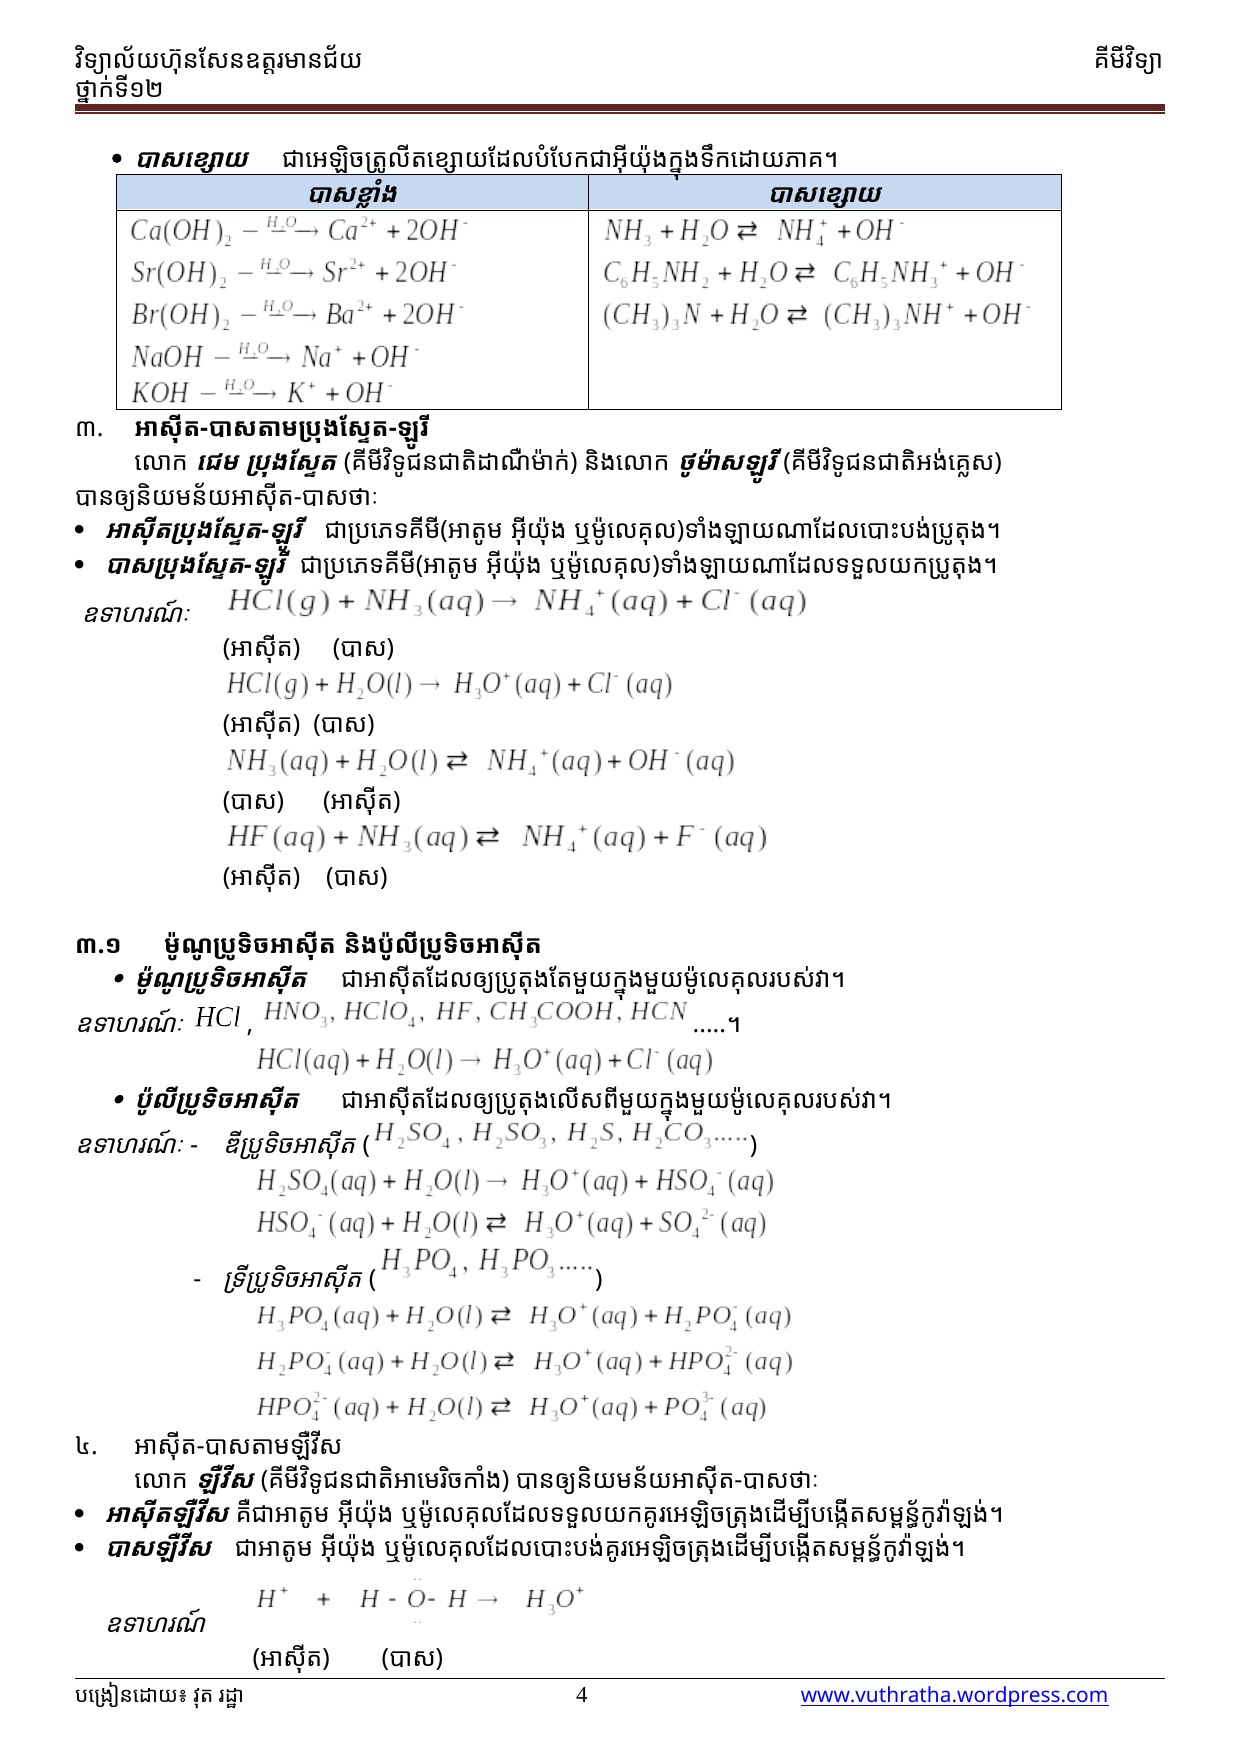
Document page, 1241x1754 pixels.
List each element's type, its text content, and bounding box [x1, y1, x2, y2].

text (បាស) (អាស៊ីត) [75, 782, 1165, 816]
text ៣. អាស៊ីត-បាសតាមប្រុងស្ទែត-ឡូរី [75, 410, 1165, 444]
text ឧទាហរណ៍ [75, 1563, 1165, 1639]
text (អាស៊ីត) (បាស) [75, 706, 1165, 740]
text បានឲ្យនិយមន័យអាស៊ីត-បាសថាៈ [75, 478, 1165, 512]
list ម៉ូណូប្រូទិចអាស៊ីត ជាអាស៊ីតដែលឲ្យប្រូតុងតែមួយក្នុងមួយម៉ូលេគុលរបស់វា។ [112, 961, 1165, 995]
text (អាស៊ីត) (បាស) [75, 630, 1165, 664]
text លោក ជេម ប្រុងសែ្ទត (គីមីវិទូជនជាតិដាណឺម៉ាក់) និងលោក ថូម៉ាសឡូរី (គីមីវិទូជនជាតិអង់គ្លេស) [75, 444, 1165, 478]
text ឧទាហរណ៍ៈ - ឌីប្រូទិចអាស៊ីត () [75, 1116, 1165, 1161]
table_cell [589, 211, 1061, 409]
text (អាស៊ីត) (បាស) [75, 1639, 1165, 1674]
list បាសឡឺវីស ជាអាតូម​ អ៊ីយ៉ុង ឬម៉ូលេគុលដែលបោះបង់គូរអេឡិចត្រុងដើម្បីបង្កើតសម្ពន្ធ័កូវ៉ាឡង់។ [75, 1529, 1165, 1563]
table_cell [117, 211, 588, 409]
list បាសខ្សោយ ជាអេឡិចត្រូលីតខ្សោយដែលបំបែកជាអ៊ីយ៉ុងក្នុងទឹកដោយភាគ។ [112, 140, 1165, 174]
text - ទី្រប្រូទិចអាស៊ីត () [75, 1245, 1165, 1294]
text ៤. អាស៊ីត-បាសតាមឡឺវីស [75, 1427, 1165, 1461]
list ប៉ូលីប្រូទិចអាស៊ីត ជាអាស៊ីតដែលឲ្យប្រូតុងលើសពីមួយក្នុងមួយម៉ូលេគុលរបស់វា។ [112, 1082, 1165, 1116]
text (អាស៊ីត) (បាស) [75, 858, 1165, 893]
list អាស៊ីតឡឺវីស គឺជាអាតូម​ អ៊ីយ៉ុង ឬម៉ូលេគុលដែលទទួលយកគូរអេឡិចត្រុងដើម្បីបង្កើតសម្ពន្ធ័កូវ៉ាឡង់។ [75, 1495, 1165, 1529]
text ឧទាហរណ៍ៈ , .....។ [75, 995, 1165, 1039]
text លោក ឡឺវីស (គីមីវិទូជនជាតិអាមេរិចកាំង) បានឲ្យនិយមន័យអាស៊ីត-បាសថាៈ [75, 1461, 1165, 1495]
list អាស៊ីតប្រុងស្ទែត-ឡូរី ជាប្រភេទគីមី(អាតូម អ៊ីយ៉ុង ឬម៉ូលេគុល)ទាំងឡាយណាដែលបោះបង់ប្រូតុង។ [75, 512, 1165, 546]
text ឧទាហរណ៍ៈ [75, 580, 1165, 630]
table_header បាសខ្លាំង [117, 175, 588, 209]
text ៣.១ ​ម៉ូណូប្រូទិចអាស៊ីត និងប៉ូលីប្រូទិចអាស៊ីត [75, 927, 1165, 961]
list បាសប្រុងស្ទែត-ឡូរី ជាប្រភេទគីមី(អាតូម អ៊ីយ៉ុង ឬម៉ូលេគុល)ទាំងឡាយណាដែលទទួលយកប្រូតុង។ [75, 546, 1165, 580]
table_header បាសខ្សោយ [589, 175, 1061, 209]
